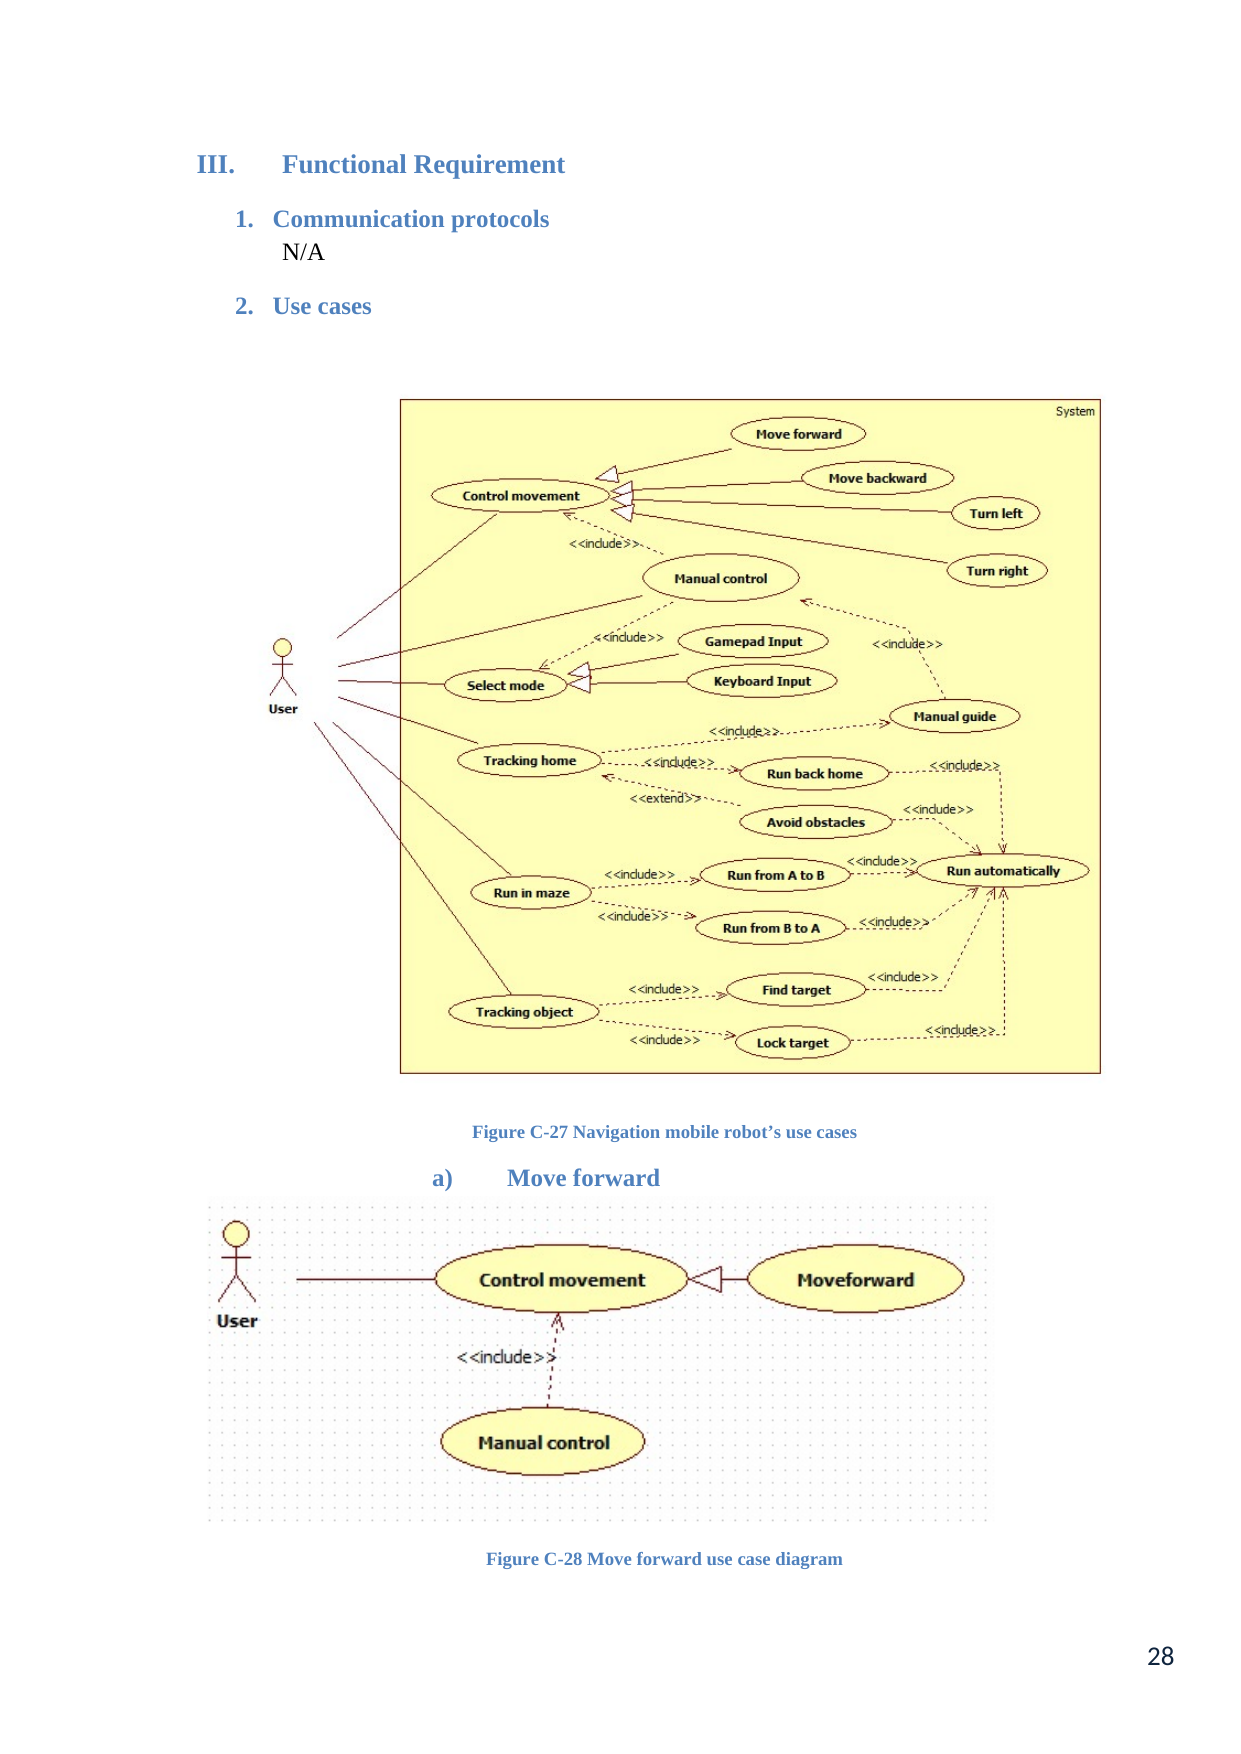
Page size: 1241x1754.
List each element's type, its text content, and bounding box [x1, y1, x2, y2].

picture [206, 1196, 996, 1523]
subtitle Move forward [432, 1163, 1122, 1192]
text N/A [207, 237, 1122, 266]
picture [206, 378, 1123, 1096]
subtitle Communication protocols [235, 204, 1122, 233]
subtitle Use cases [235, 291, 1122, 320]
subtitle Functional Requirement [235, 148, 1122, 179]
